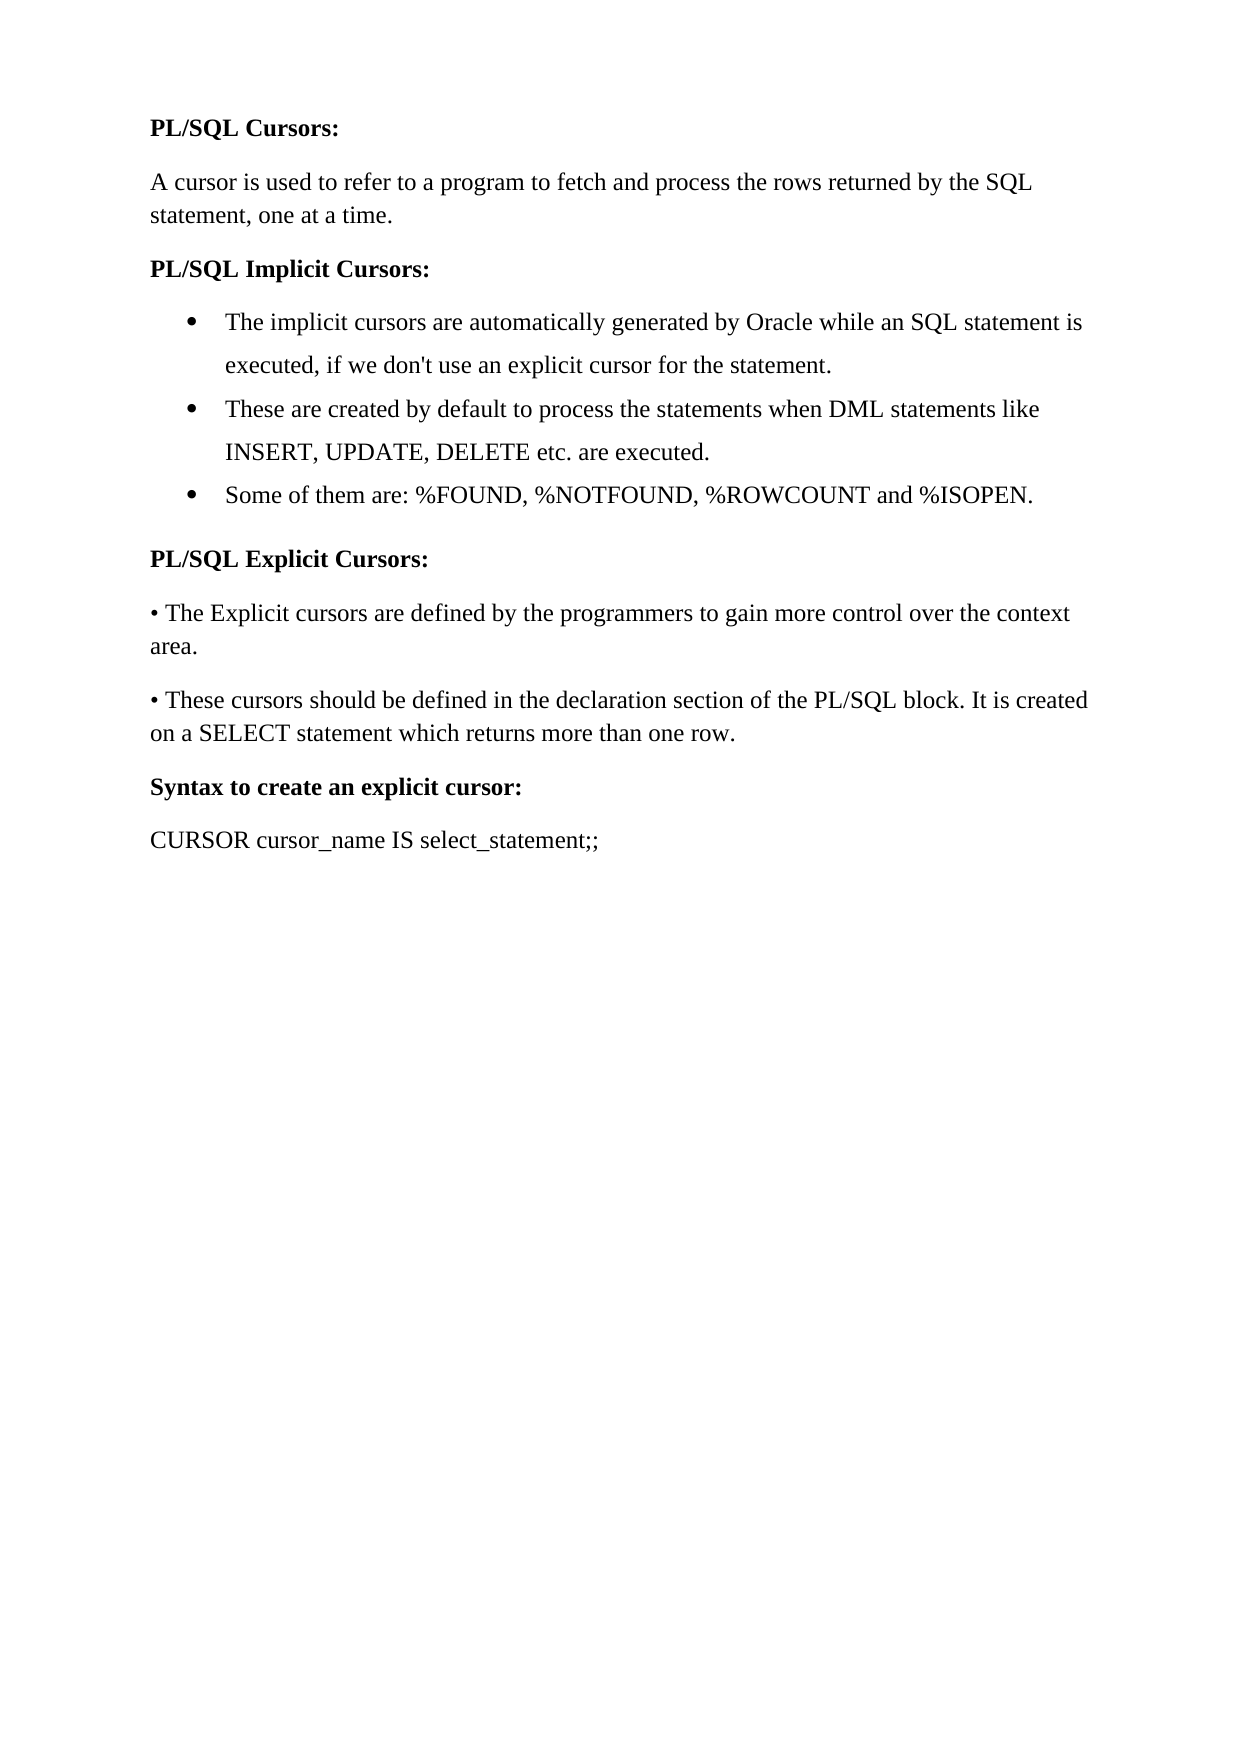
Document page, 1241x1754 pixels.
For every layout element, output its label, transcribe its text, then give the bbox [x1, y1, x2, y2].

text PL/SQL Cursors: [150, 113, 1090, 142]
list The implicit cursors are automatically generated by Oracle while an SQL statement is executed, if we don't use an explicit cursor for the statement. [187, 307, 1090, 379]
text PL/SQL Implicit Cursors: [150, 254, 1090, 282]
text • These cursors should be defined in the declaration section of the PL/SQL block. It is created on a SELECT statement which returns more than one row. [150, 685, 1090, 746]
list Some of them are: %FOUND, %NOTFOUND, %ROWCOUNT and %ISOPEN. [187, 480, 1090, 509]
text Syntax to create an explicit cursor: [150, 772, 1090, 800]
text • The Explicit cursors are defined by the programmers to gain more control over the context area. [150, 598, 1090, 659]
list These are created by default to process the statements when DML statements like INSERT, UPDATE, DELETE etc. are executed. [187, 394, 1090, 466]
text PL/SQL Explicit Cursors: [150, 544, 1090, 573]
text A cursor is used to refer to a program to fetch and process the rows returned by the SQL statement, one at a time. [150, 167, 1090, 228]
text CURSOR cursor_name IS select_statement;; [150, 825, 1090, 854]
